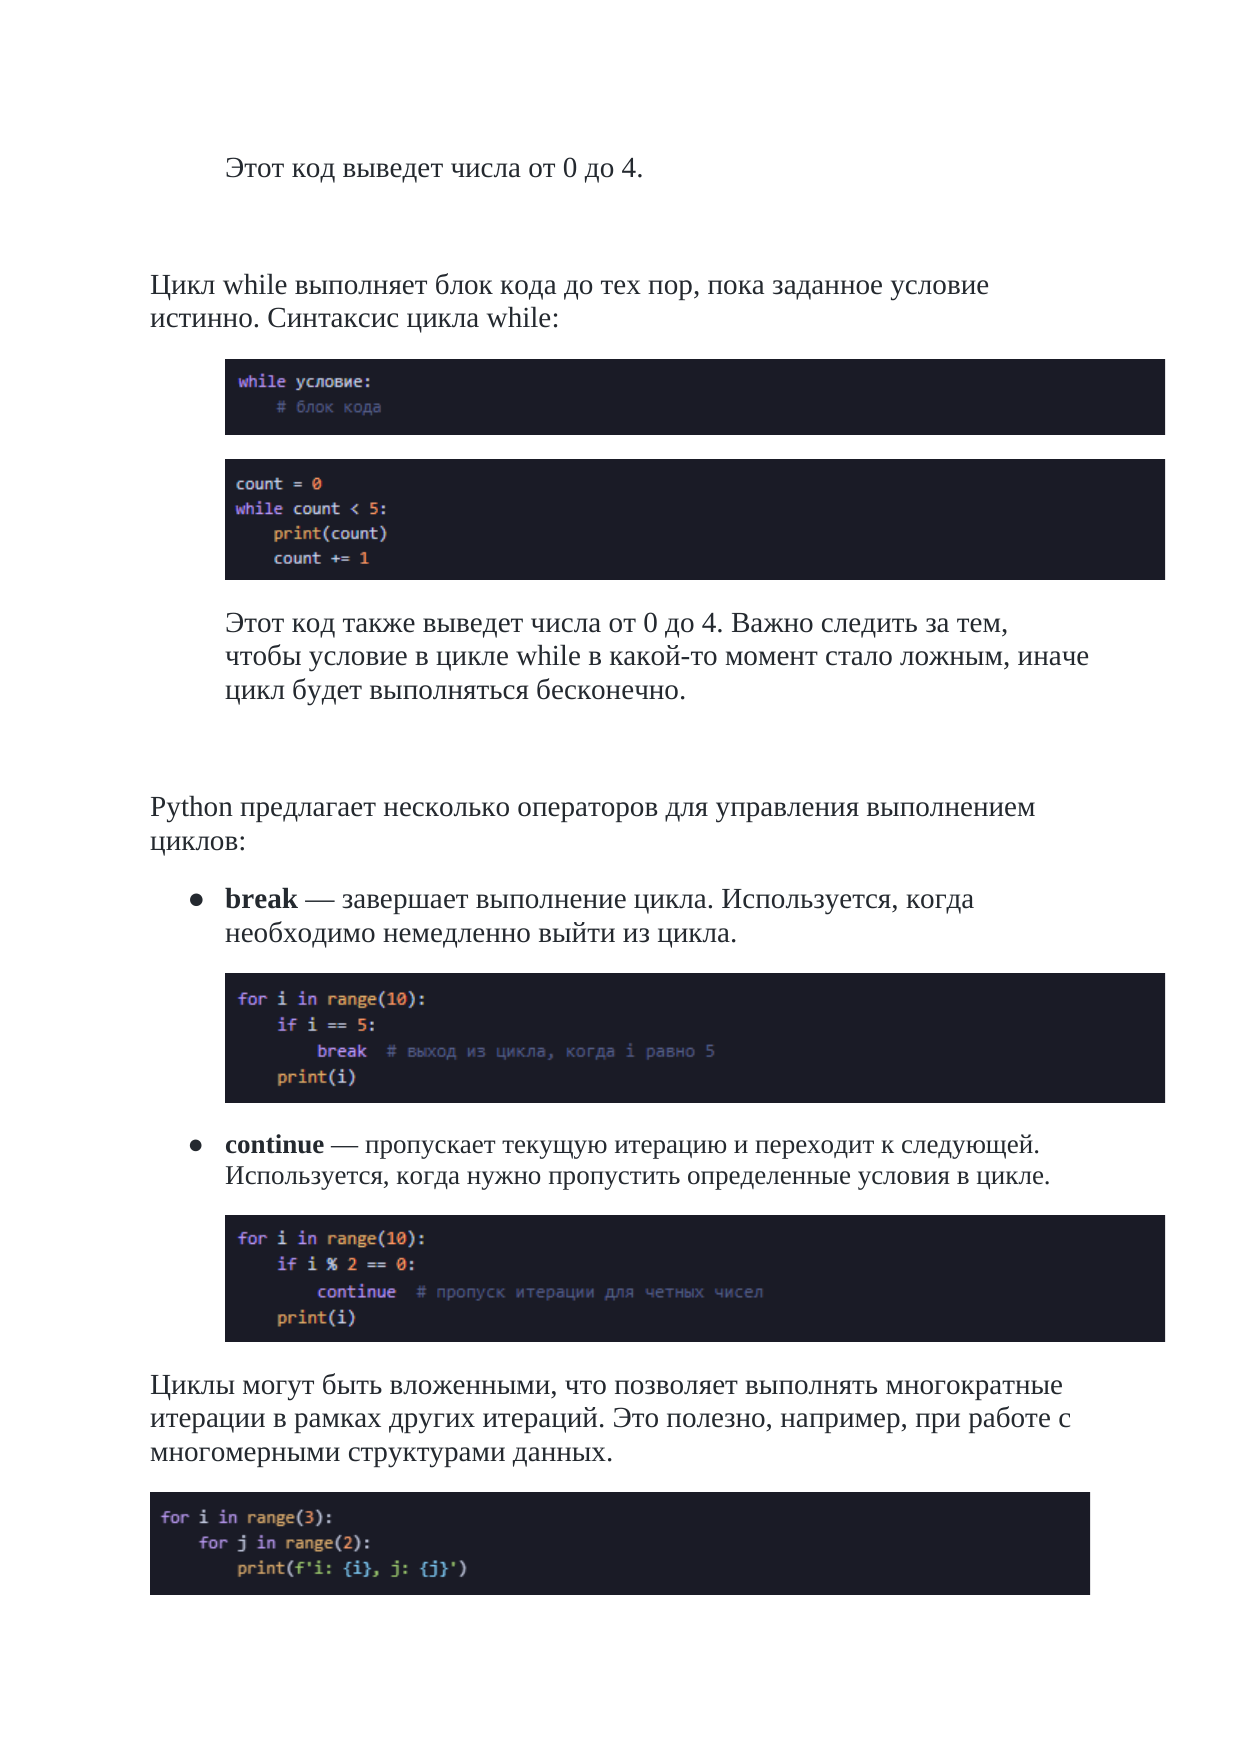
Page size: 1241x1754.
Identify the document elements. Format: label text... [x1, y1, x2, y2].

text Этот код выведет числа от 0 до 4. [225, 150, 1090, 183]
picture [225, 1215, 1166, 1342]
list continue — пропускает текущую итерацию и переходит к следующей. Используется, когда нужно пропустить определенные условия в цикле. [187, 1128, 1090, 1190]
list break — завершает выполнение цикла. Используется, когда необходимо немедленно выйти из цикла. [187, 881, 1090, 948]
text Python предлагает несколько операторов для управления выполнением циклов: [150, 789, 1090, 856]
text Цикл while выполняет блок кода до тех пор, пока заданное условие истинно. Синтаксис цикла while: [150, 267, 1090, 334]
picture [225, 973, 1166, 1103]
text Циклы могут быть вложенными, что позволяет выполнять многократные итерации в рамках других итераций. Это полезно, например, при работе с многомерными структурами данных. [150, 1367, 1090, 1468]
picture [225, 459, 1166, 580]
text Этот код также выведет числа от 0 до 4. Важно следить за тем, чтобы условие в цикле while в какой-то момент стало ложным, иначе цикл будет выполняться бесконечно. [225, 605, 1090, 706]
picture [150, 1492, 1091, 1595]
picture [225, 359, 1166, 435]
